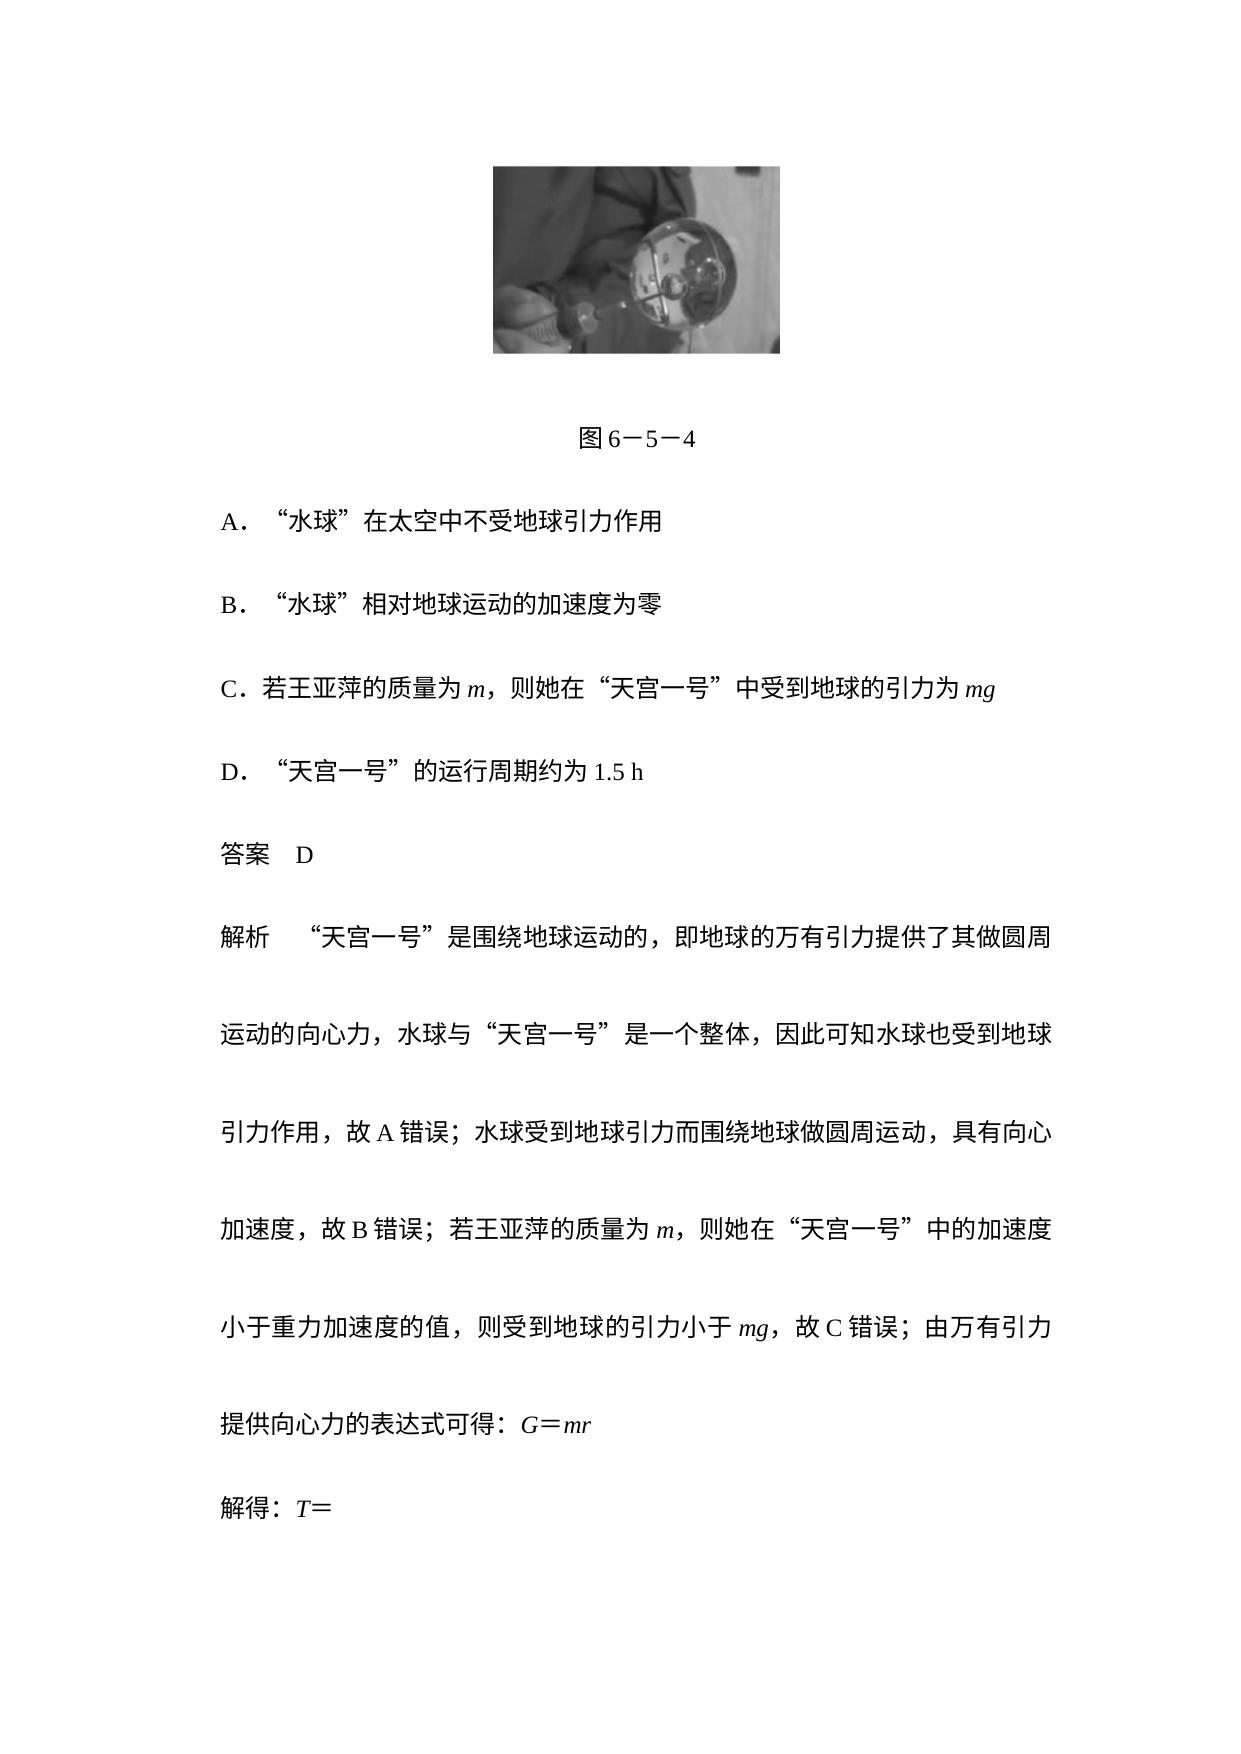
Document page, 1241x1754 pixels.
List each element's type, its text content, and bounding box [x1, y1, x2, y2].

text C．若王亚萍的质量为m，则她在“天宫一号”中受到地球的引力为mg [220, 654, 1053, 719]
text D．“天宫一号”的运行周期约为1.5 h [220, 737, 1053, 802]
text B．“水球”相对地球运动的加速度为零 [220, 571, 1053, 636]
text 解得：T＝ [220, 1474, 1053, 1539]
text 图6－5－4 [220, 404, 1053, 469]
picture [489, 162, 784, 359]
text A．“水球”在太空中不受地球引力作用 [220, 487, 1053, 552]
text 解析 “天宫一号”是围绕地球运动的，即地球的万有引力提供了其做圆周运动的向心力，水球与“天宫一号”是一个整体，因此可知水球也受到地球引力作用，故A错误；水球受到地球引力而围绕地球做圆周运动，具有向心加速度，故B错误；若王亚萍的质量为m，则她在“天宫一号”中的加速度小于重力加速度的值，则受到地球的引力小于mg，故C错误；由万有引力提供向心力的表达式可得：G＝mr [220, 903, 1053, 1456]
text 答案 D [220, 820, 1053, 885]
